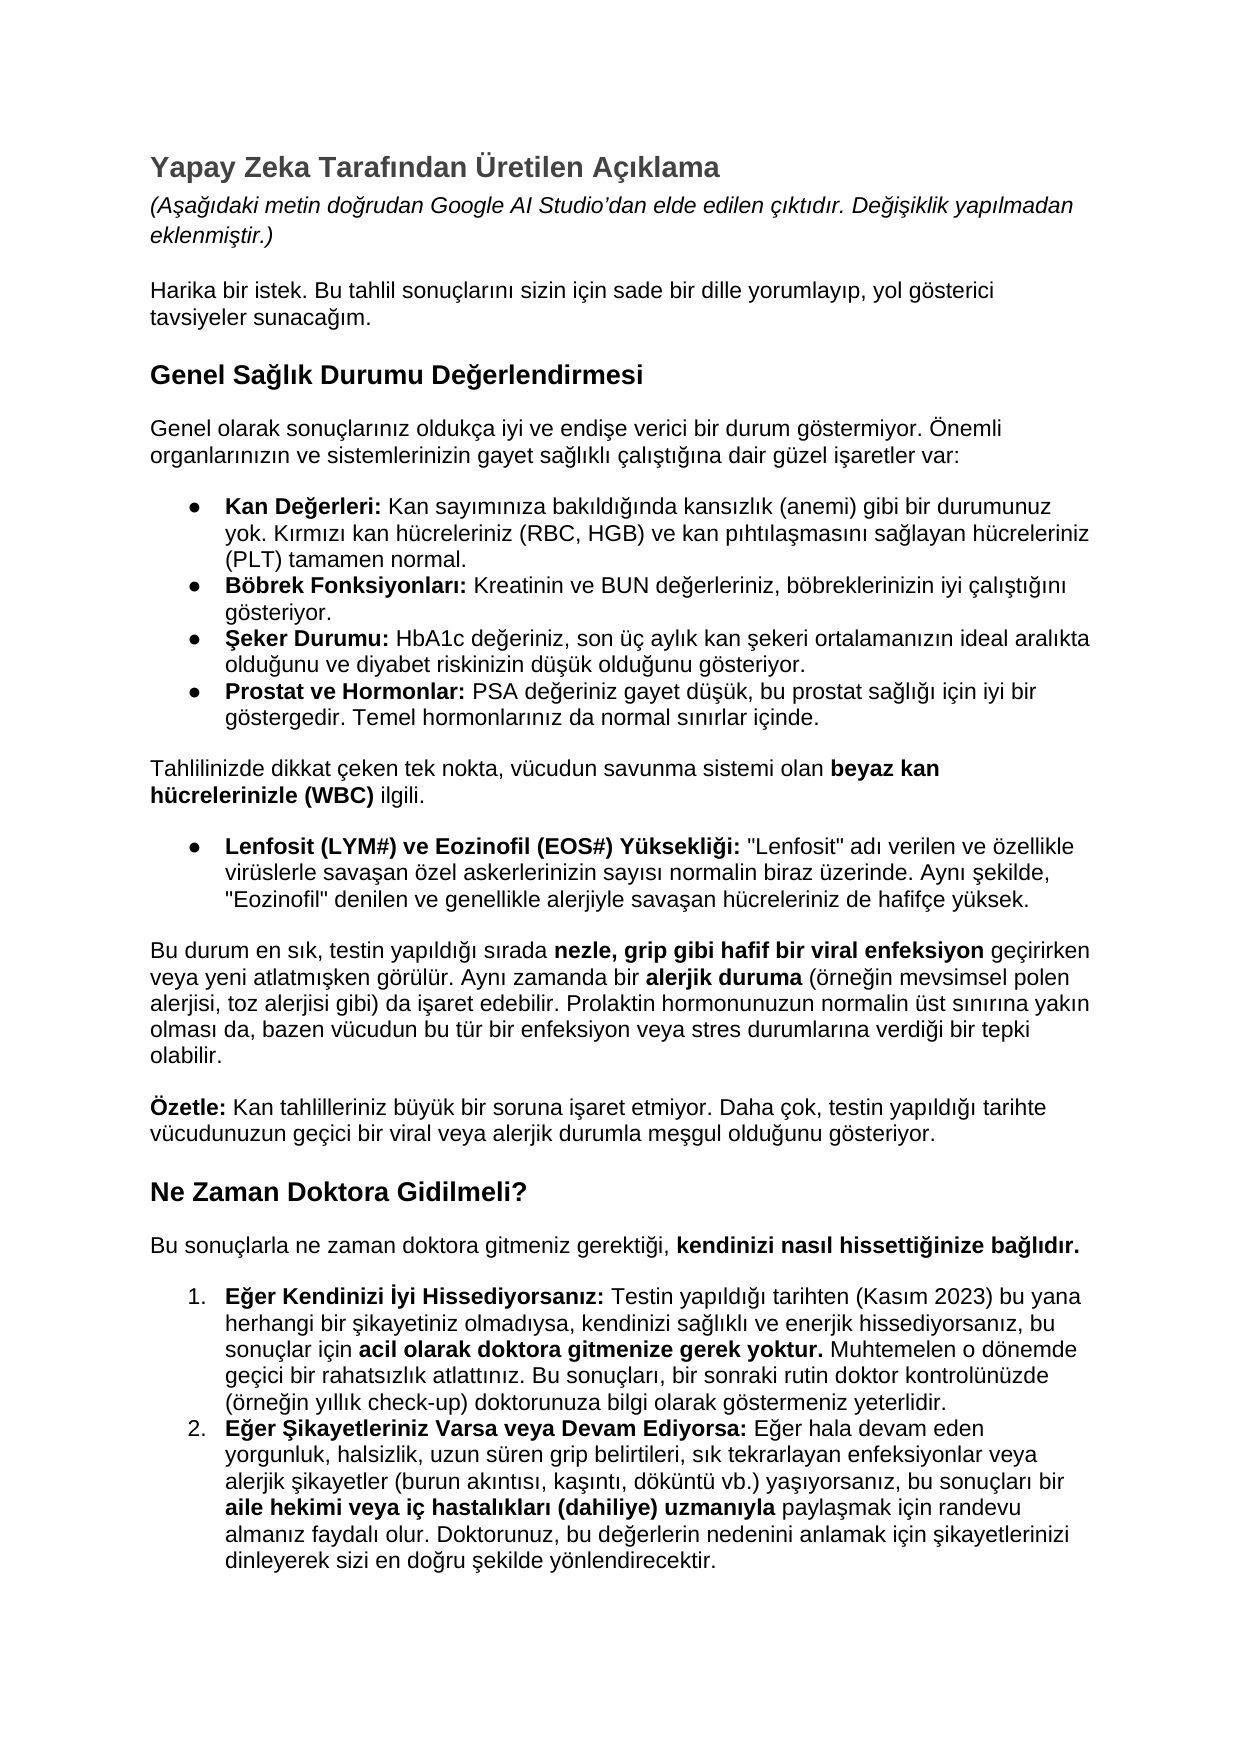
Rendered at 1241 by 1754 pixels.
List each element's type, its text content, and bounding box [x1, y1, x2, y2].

text Harika bir istek. Bu tahlil sonuçlarını sizin için sade bir dille yorumlayıp, yol gösterici tavsiyeler sunacağım. [150, 277, 1090, 330]
list Prostat ve Hormonlar: PSA değeriniz gayet düşük, bu prostat sağlığı için iyi bir göstergedir. Temel hormonlarınız da normal sınırlar içinde. [187, 678, 1090, 730]
subtitle Ne Zaman Doktora Gidilmeli? [150, 1176, 1090, 1207]
text Genel olarak sonuçlarınız oldukça iyi ve endişe verici bir durum göstermiyor. Önemli organlarınızın ve sistemlerinizin gayet sağlıklı çalıştığına dair güzel işaretler var: [150, 415, 1090, 468]
list Eğer Şikayetleriniz Varsa veya Devam Ediyorsa: Eğer hala devam eden yorgunluk, halsizlik, uzun süren grip belirtileri, sık tekrarlayan enfeksiyonlar veya alerjik şikayetler (burun akıntısı, kaşıntı, döküntü vb.) yaşıyorsanız, bu sonuçları bir aile hekimi veya iç hastalıkları (dahiliye) uzmanıyla paylaşmak için randevu almanız faydalı olur. Doktorunuz, bu değerlerin nedenini anlamak için şikayetlerinizi dinleyerek sizi en doğru şekilde yönlendirecektir. [187, 1415, 1090, 1573]
text Tahlilinizde dikkat çeken tek nokta, vücudun savunma sistemi olan beyaz kan hücrelerinizle (WBC) ilgili. [150, 755, 1090, 808]
text Bu sonuçlarla ne zaman doktora gitmeniz gerektiği, kendinizi nasıl hissettiğinize bağlıdır. [150, 1232, 1090, 1258]
list Eğer Kendinizi İyi Hissediyorsanız: Testin yapıldığı tarihten (Kasım 2023) bu yana herhangi bir şikayetiniz olmadıysa, kendinizi sağlıklı ve enerjik hissediyorsanız, bu sonuçlar için acil olarak doktora gitmenize gerek yoktur. Muhtemelen o dönemde geçici bir rahatsızlık atlattınız. Bu sonuçları, bir sonraki rutin doktor kontrolünüzde (örneğin yıllık check-up) doktorunuza bilgi olarak göstermeniz yeterlidir. [187, 1283, 1090, 1415]
list Böbrek Fonksiyonları: Kreatinin ve BUN değerleriniz, böbreklerinizin iyi çalıştığını gösteriyor. [187, 572, 1090, 625]
subtitle Genel Sağlık Durumu Değerlendirmesi [150, 359, 1090, 390]
list Lenfosit (LYM#) ve Eozinofil (EOS#) Yüksekliği: "Lenfosit" adı verilen ve özellikle virüslerle savaşan özel askerlerinizin sayısı normalin biraz üzerinde. Aynı şekilde, "Eozinofil" denilen ve genellikle alerjiyle savaşan hücreleriniz de hafifçe yüksek. [187, 833, 1090, 912]
list Şeker Durumu: HbA1c değeriniz, son üç aylık kan şekeri ortalamanızın ideal aralıkta olduğunu ve diyabet riskinizin düşük olduğunu gösteriyor. [187, 625, 1090, 678]
subtitle Yapay Zeka Tarafından Üretilen Açıklama [150, 150, 1090, 183]
text Özetle: Kan tahlilleriniz büyük bir soruna işaret etmiyor. Daha çok, testin yapıldığı tarihte vücudunuzun geçici bir viral veya alerjik durumla meşgul olduğunu gösteriyor. [150, 1094, 1090, 1147]
text (Aşağıdaki metin doğrudan Google AI Studio’dan elde edilen çıktıdır. Değişiklik yapılmadan eklenmiştir.) [150, 192, 1090, 248]
text Bu durum en sık, testin yapıldığı sırada nezle, grip gibi hafif bir viral enfeksiyon geçirirken veya yeni atlatmışken görülür. Aynı zamanda bir alerjik duruma (örneğin mevsimsel polen alerjisi, toz alerjisi gibi) da işaret edebilir. Prolaktin hormonunuzun normalin üst sınırına yakın olması da, bazen vücudun bu tür bir enfeksiyon veya stres durumlarına verdiği bir tepki olabilir. [150, 937, 1090, 1069]
list Kan Değerleri: Kan sayımınıza bakıldığında kansızlık (anemi) gibi bir durumunuz yok. Kırmızı kan hücreleriniz (RBC, HGB) ve kan pıhtılaşmasını sağlayan hücreleriniz (PLT) tamamen normal. [187, 493, 1090, 572]
